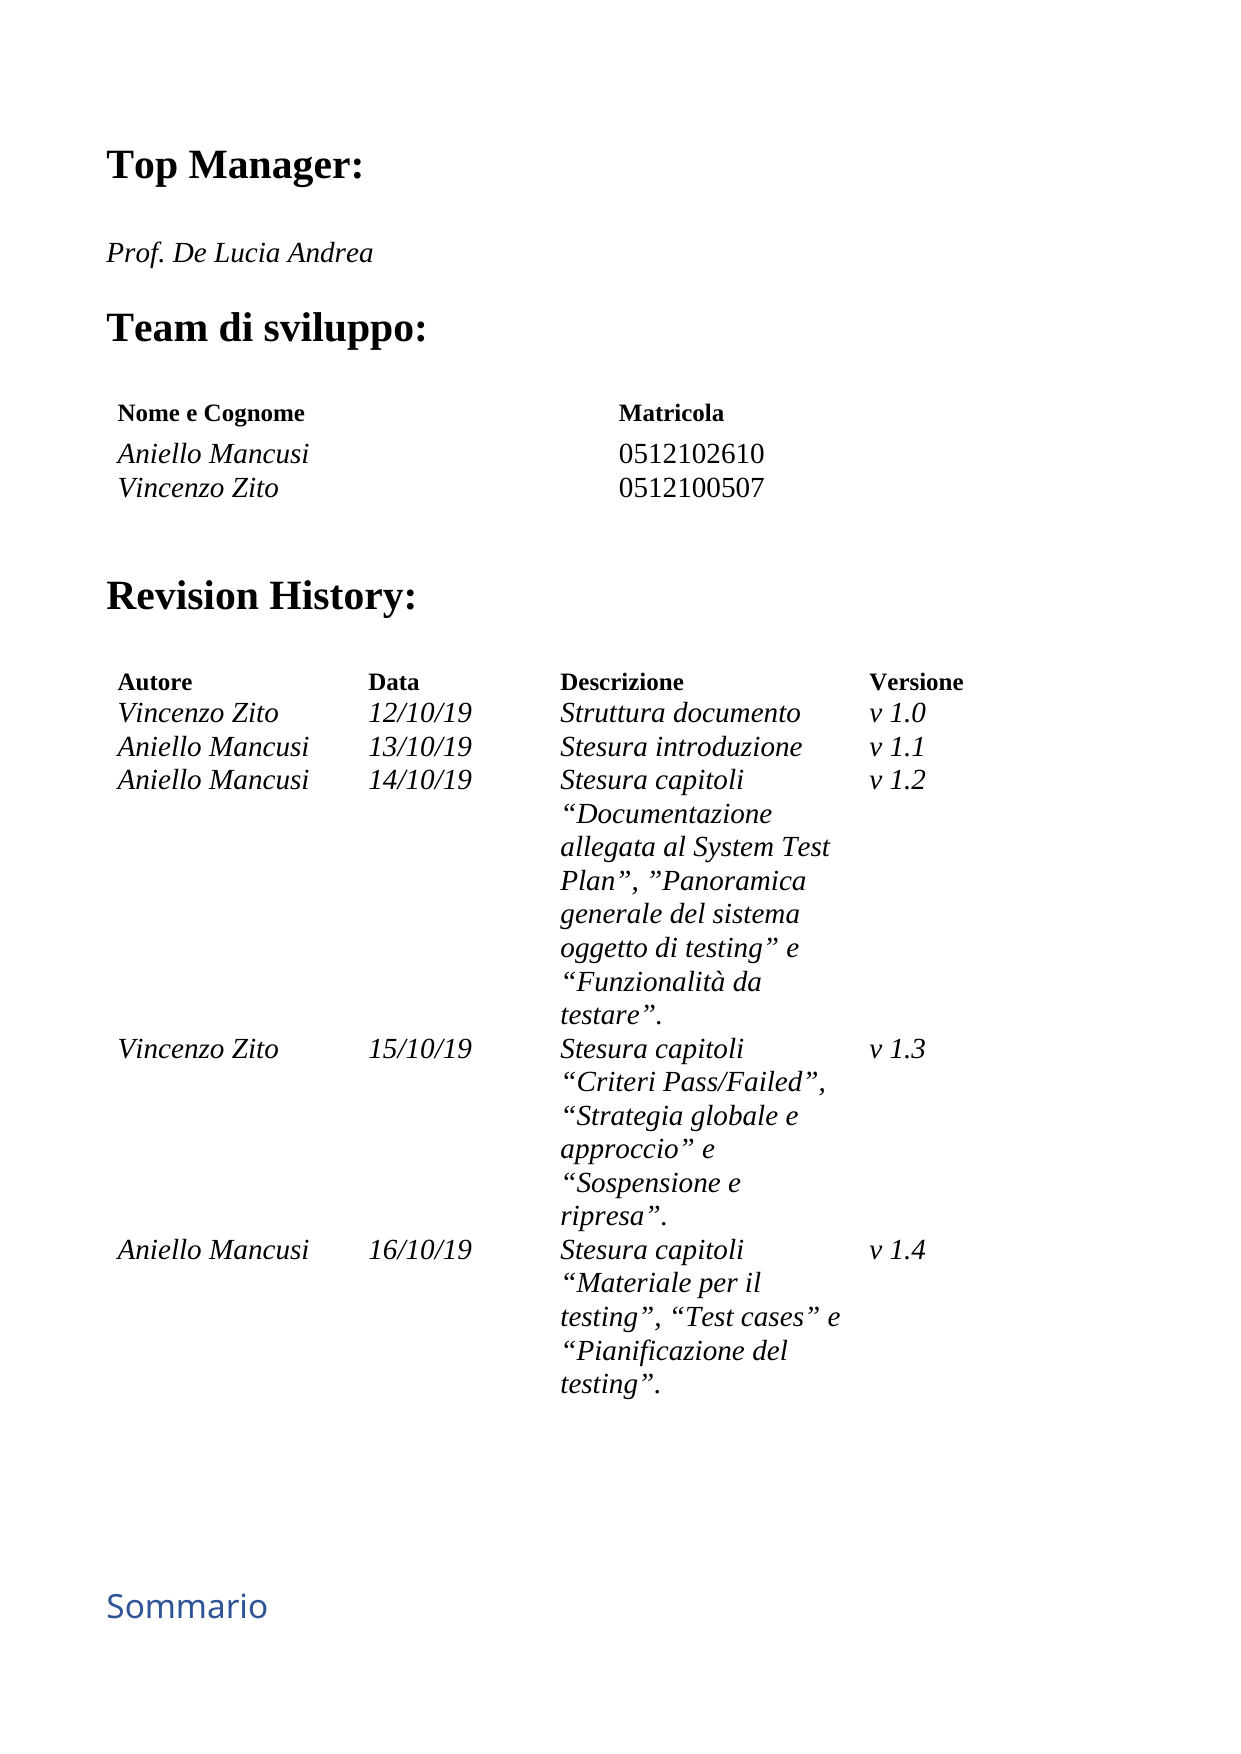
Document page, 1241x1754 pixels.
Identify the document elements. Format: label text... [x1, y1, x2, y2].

table_cell 16/10/19 [357, 1232, 549, 1400]
table_cell Stesura introduzione [549, 729, 858, 762]
text Top Manager: [106, 139, 1134, 187]
table_cell Stesura capitoli “Criteri Pass/Failed”, “Strategia globale e approccio” e “Sospensione e ripresa”. [549, 1031, 858, 1232]
table_cell Struttura documento [549, 695, 858, 729]
table_header Nome e Cognome [106, 398, 607, 437]
text Prof. De Lucia Andrea [106, 235, 1134, 269]
table_cell Aniello Mancusi [106, 763, 357, 1031]
table_header Versione [858, 667, 1108, 695]
table_header Autore [106, 667, 357, 695]
table_cell 15/10/19 [357, 1031, 549, 1232]
table_cell 12/10/19 [357, 695, 549, 729]
table_cell v 1.3 [858, 1031, 1108, 1232]
table_cell Stesura capitoli “Materiale per il testing”, “Test cases” e “Pianificazione del testing”. [549, 1232, 858, 1400]
table_cell 0512102610 [608, 437, 1108, 470]
table_cell Vincenzo Zito [106, 470, 607, 504]
table_cell Aniello Mancusi [106, 437, 607, 470]
table_cell v 1.0 [858, 695, 1108, 729]
text Team di sviluppo: [106, 302, 1134, 350]
table_cell v 1.1 [858, 729, 1108, 762]
table_cell Vincenzo Zito [106, 695, 357, 729]
table_cell Aniello Mancusi [106, 1232, 357, 1400]
table_header Descrizione [549, 667, 858, 695]
table_cell 14/10/19 [357, 763, 549, 1031]
table_cell Aniello Mancusi [106, 729, 357, 762]
table_cell 13/10/19 [357, 729, 549, 762]
table_cell Stesura capitoli “Documentazione allegata al System Test Plan”, ”Panoramica generale del sistema oggetto di testing” e “Funzionalità da testare”. [549, 763, 858, 1031]
table_cell Vincenzo Zito [106, 1031, 357, 1232]
table_cell v 1.4 [858, 1232, 1108, 1400]
table_header Matricola [608, 398, 1108, 437]
table_cell 0512100507 [608, 470, 1108, 504]
table_header Data [357, 667, 549, 695]
text Revision History: [106, 571, 1134, 619]
table_cell v 1.2 [858, 763, 1108, 1031]
